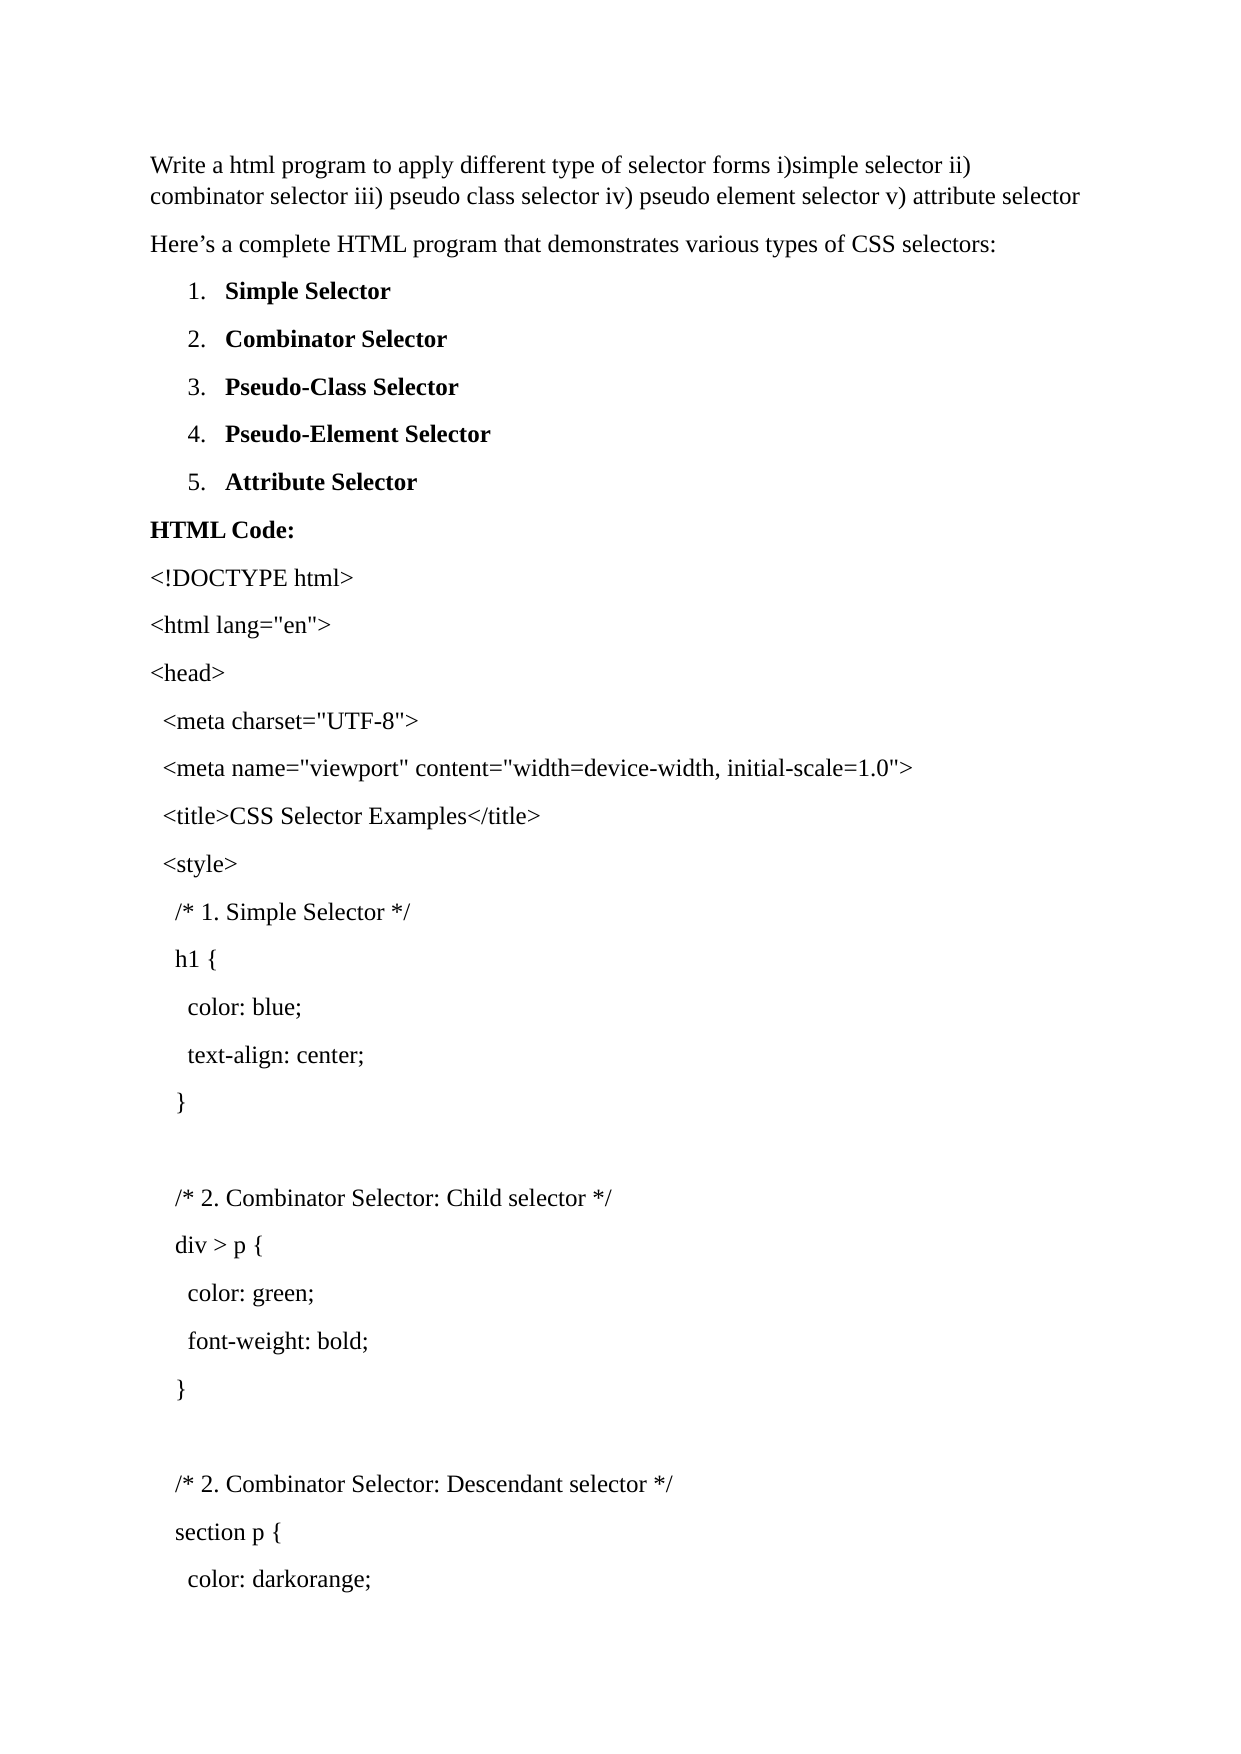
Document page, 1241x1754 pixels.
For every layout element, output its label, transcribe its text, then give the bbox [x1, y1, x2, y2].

text section p { [150, 1517, 1090, 1546]
list Combinator Selector [187, 324, 1090, 353]
list Simple Selector [187, 276, 1090, 305]
text <style> [150, 849, 1090, 878]
text text-align: center; [150, 1040, 1090, 1068]
text } [150, 1087, 1090, 1116]
text } [150, 1374, 1090, 1402]
text HTML Code: [150, 515, 1090, 544]
text h1 { [150, 944, 1090, 973]
text Write a html program to apply different type of selector forms i)simple selector ii) combinator selector iii) pseudo class selector iv) pseudo element selector v) attribute selector [150, 150, 1090, 210]
text color: green; [150, 1278, 1090, 1307]
text <title>CSS Selector Examples</title> [150, 801, 1090, 830]
text color: darkorange; [150, 1564, 1090, 1593]
text <meta charset="UTF-8"> [150, 706, 1090, 734]
list Pseudo-Class Selector [187, 372, 1090, 401]
text <html lang="en"> [150, 610, 1090, 639]
text div > p { [150, 1231, 1090, 1259]
text /* 2. Combinator Selector: Child selector */ [150, 1183, 1090, 1212]
text /* 1. Simple Selector */ [150, 897, 1090, 925]
list Attribute Selector [187, 467, 1090, 496]
text Here’s a complete HTML program that demonstrates various types of CSS selectors: [150, 229, 1090, 257]
text <head> [150, 658, 1090, 687]
text font-weight: bold; [150, 1326, 1090, 1355]
text /* 2. Combinator Selector: Descendant selector */ [150, 1469, 1090, 1498]
text color: blue; [150, 992, 1090, 1021]
list Pseudo-Element Selector [187, 419, 1090, 448]
text <!DOCTYPE html> [150, 563, 1090, 591]
text <meta name="viewport" content="width=device-width, initial-scale=1.0"> [150, 753, 1090, 782]
